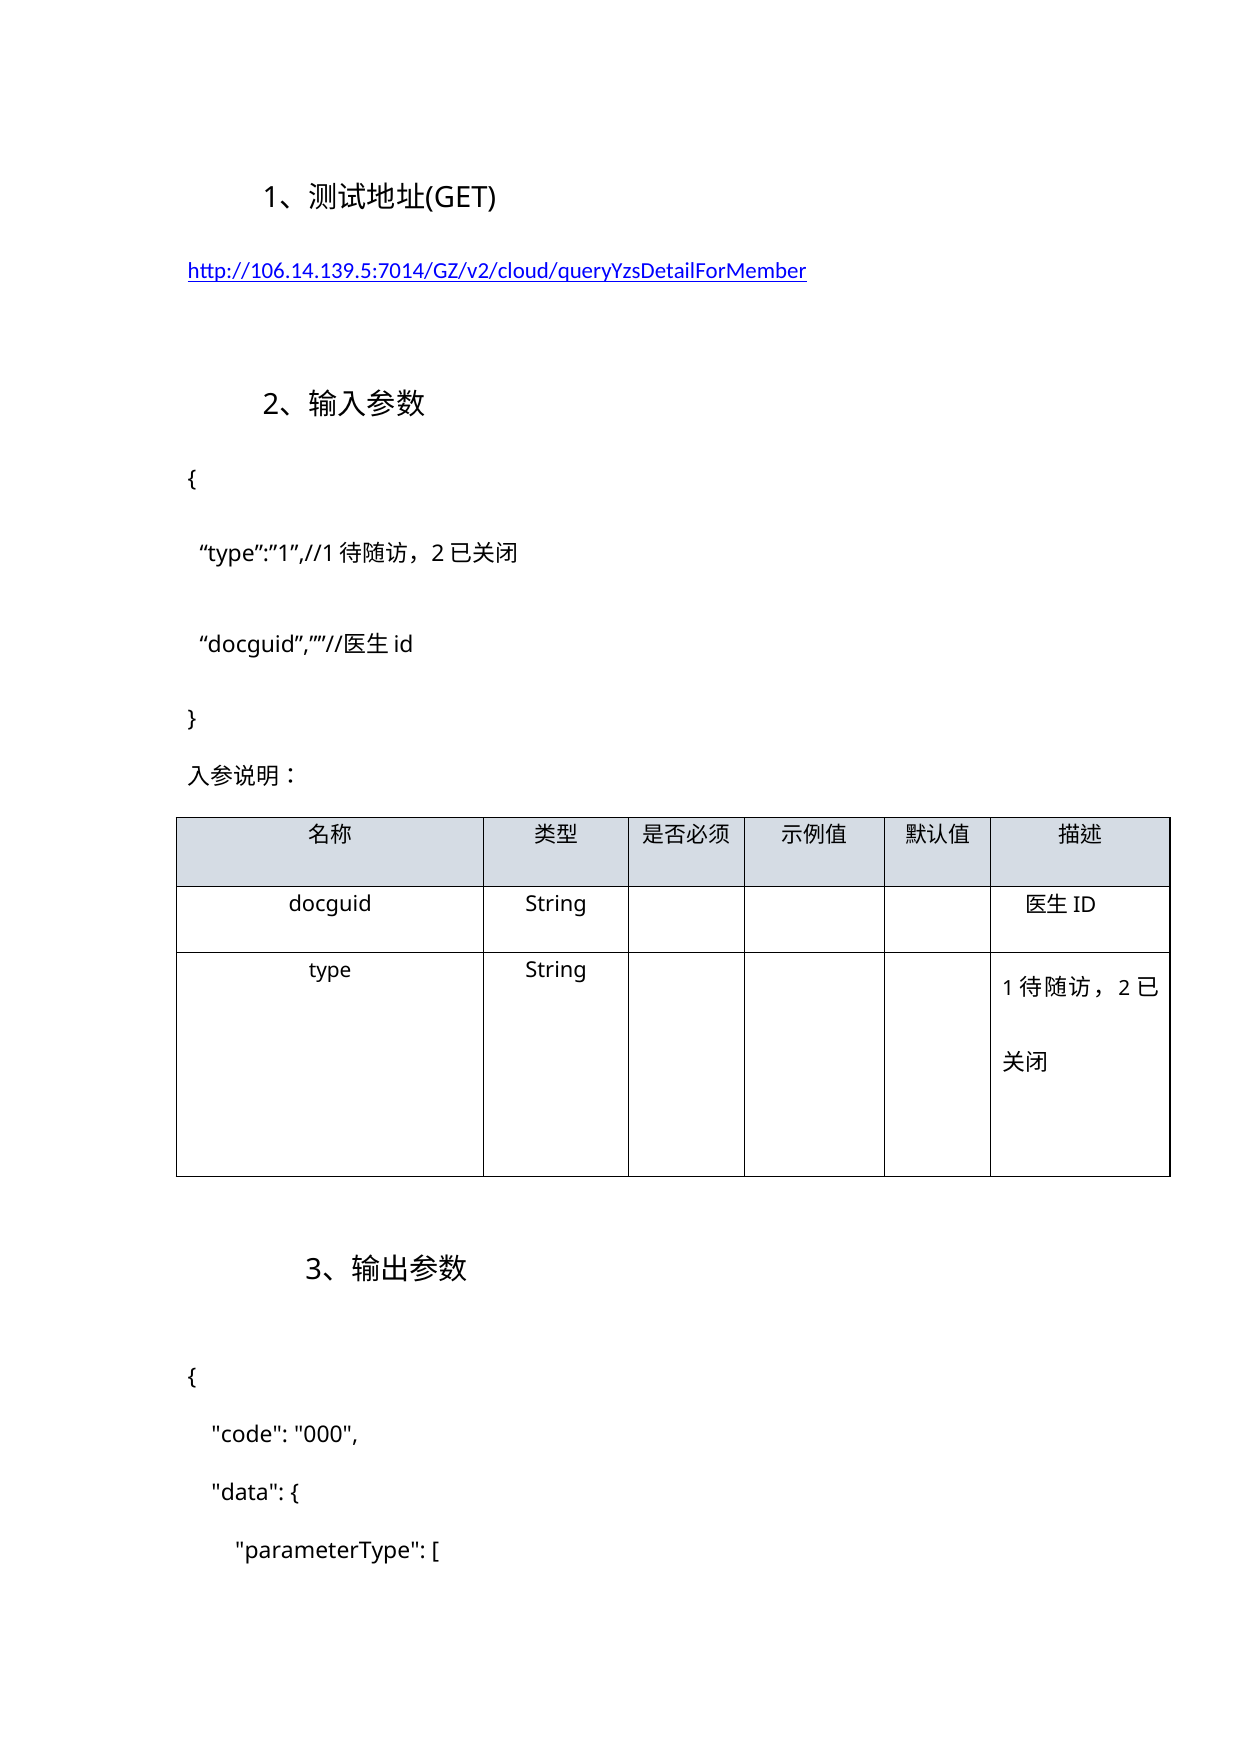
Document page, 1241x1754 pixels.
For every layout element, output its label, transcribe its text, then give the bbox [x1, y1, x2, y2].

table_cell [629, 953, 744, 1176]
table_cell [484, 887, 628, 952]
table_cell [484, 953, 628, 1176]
text { [187, 461, 1053, 494]
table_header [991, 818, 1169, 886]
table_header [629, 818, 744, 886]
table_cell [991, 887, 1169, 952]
text “docguid”,””//医生id [187, 610, 1053, 675]
text "data": { [187, 1475, 1053, 1508]
text http://106.14.139.5:7014/GZ/v2/cloud/queryYzsDetailForMember [187, 254, 1053, 287]
text 2、输入参数 [262, 369, 1053, 434]
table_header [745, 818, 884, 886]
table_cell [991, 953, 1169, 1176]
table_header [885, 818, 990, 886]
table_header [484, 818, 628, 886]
text "code": "000", [187, 1417, 1053, 1449]
text 1、测试地址(GET) [262, 162, 1053, 227]
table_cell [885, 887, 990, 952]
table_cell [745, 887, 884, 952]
text 3、输出参数 [305, 1234, 1053, 1299]
text "parameterType": [ [187, 1533, 1053, 1566]
text { [187, 1359, 1053, 1392]
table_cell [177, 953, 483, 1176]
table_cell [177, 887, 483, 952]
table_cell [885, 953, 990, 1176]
text “type”:”1”,//1待随访，2已关闭 [187, 519, 1053, 584]
text } [187, 701, 1053, 733]
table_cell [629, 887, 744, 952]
text 入参说明： [187, 759, 1053, 792]
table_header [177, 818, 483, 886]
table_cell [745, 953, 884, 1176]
